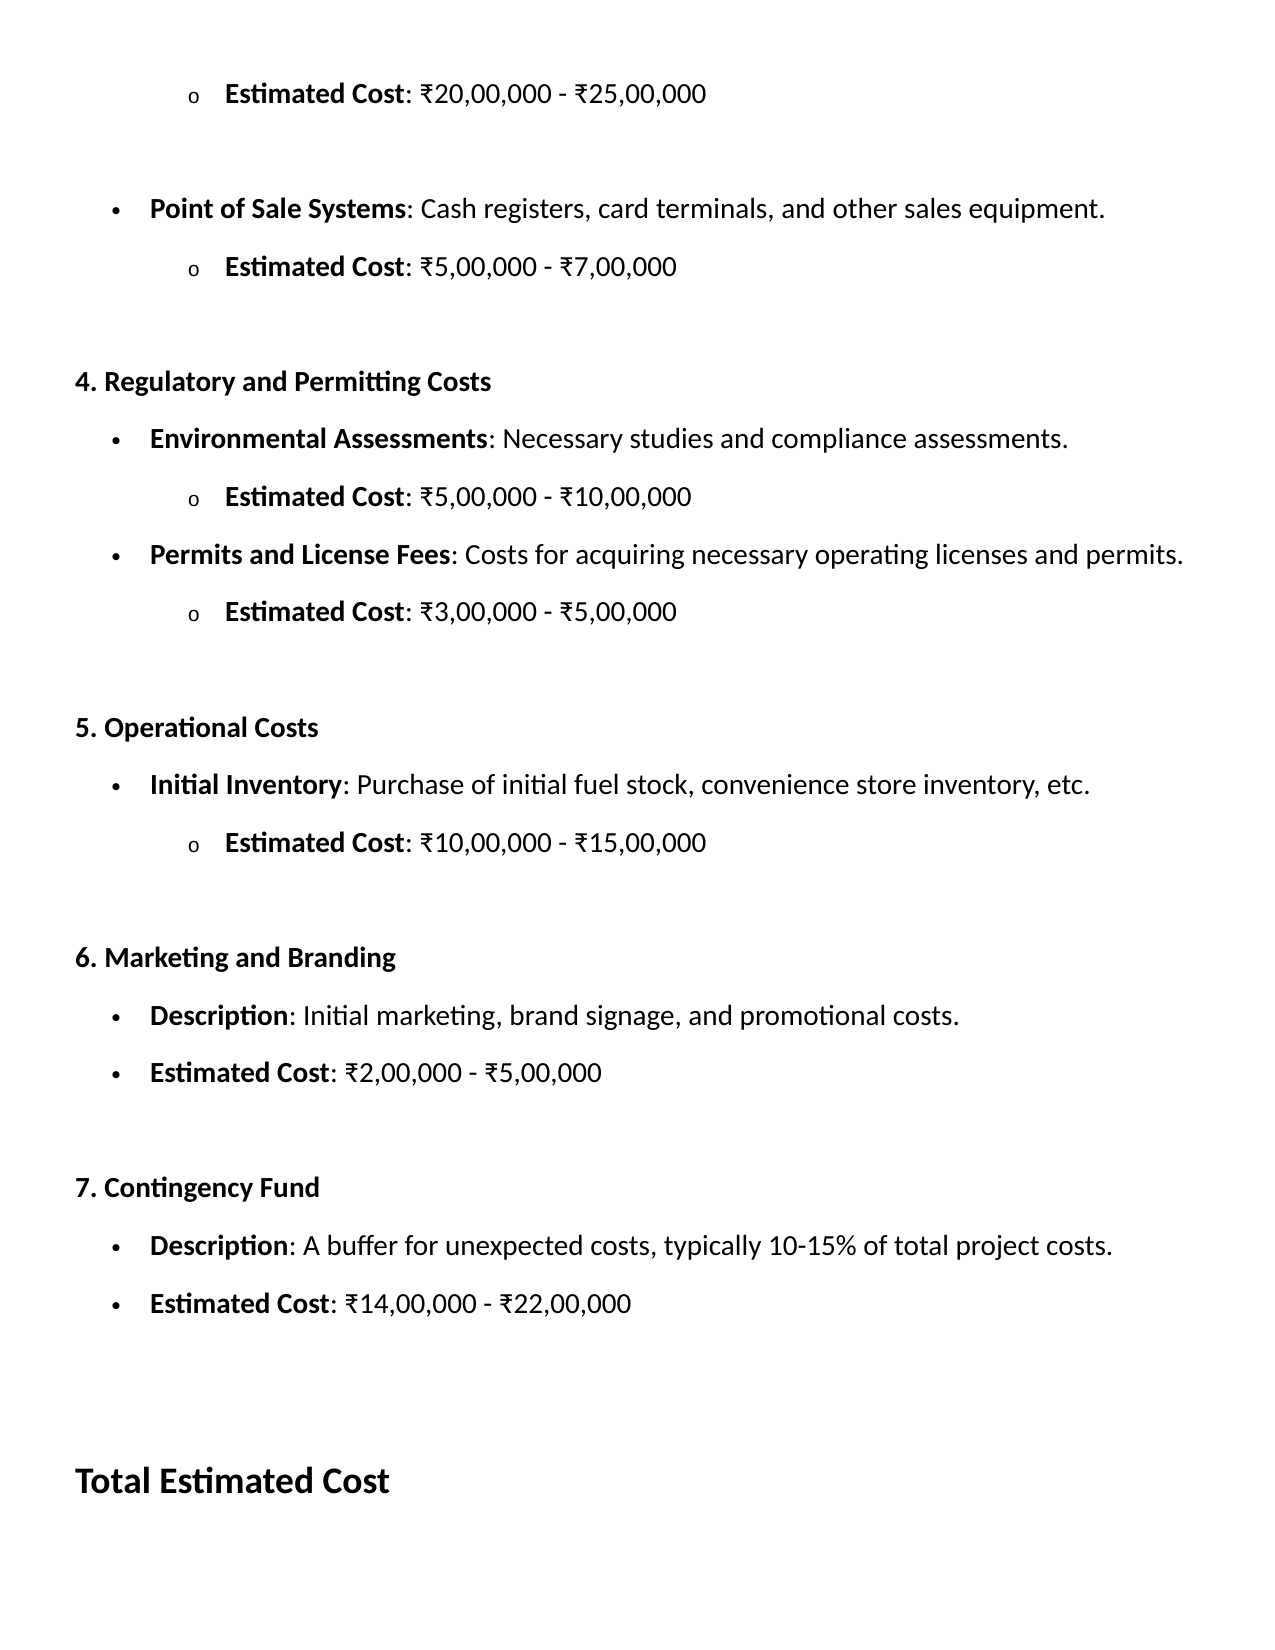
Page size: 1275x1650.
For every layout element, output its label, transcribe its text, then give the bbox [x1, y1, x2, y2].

list Estimated Cost: ₹20,00,000 - ₹25,00,000 [187, 75, 1200, 111]
list Permits and License Fees: Costs for acquiring necessary operating licenses and permits. [112, 536, 1200, 571]
list Environmental Assessments: Necessary studies and compliance assessments. [112, 421, 1200, 456]
list Estimated Cost: ₹3,00,000 - ₹5,00,000 [187, 593, 1200, 629]
list Estimated Cost: ₹10,00,000 - ₹15,00,000 [187, 824, 1200, 859]
list Description: A buffer for unexpected costs, typically 10-15% of total project costs. [112, 1227, 1200, 1263]
text 6. Marketing and Branding [75, 939, 1200, 975]
list Estimated Cost: ₹14,00,000 - ₹22,00,000 [112, 1285, 1200, 1320]
list Estimated Cost: ₹5,00,000 - ₹7,00,000 [187, 248, 1200, 283]
text 4. Regulatory and Permitting Costs [75, 363, 1200, 399]
list Description: Initial marketing, brand signage, and promotional costs. [112, 997, 1200, 1032]
list Estimated Cost: ₹2,00,000 - ₹5,00,000 [112, 1054, 1200, 1090]
text Total Estimated Cost [75, 1457, 1200, 1503]
list Initial Inventory: Purchase of initial fuel stock, convenience store inventory, etc. [112, 766, 1200, 802]
text 5. Operational Costs [75, 709, 1200, 744]
list Estimated Cost: ₹5,00,000 - ₹10,00,000 [187, 478, 1200, 514]
text 7. Contingency Fund [75, 1169, 1200, 1205]
list Point of Sale Systems: Cash registers, card terminals, and other sales equipment. [112, 190, 1200, 226]
